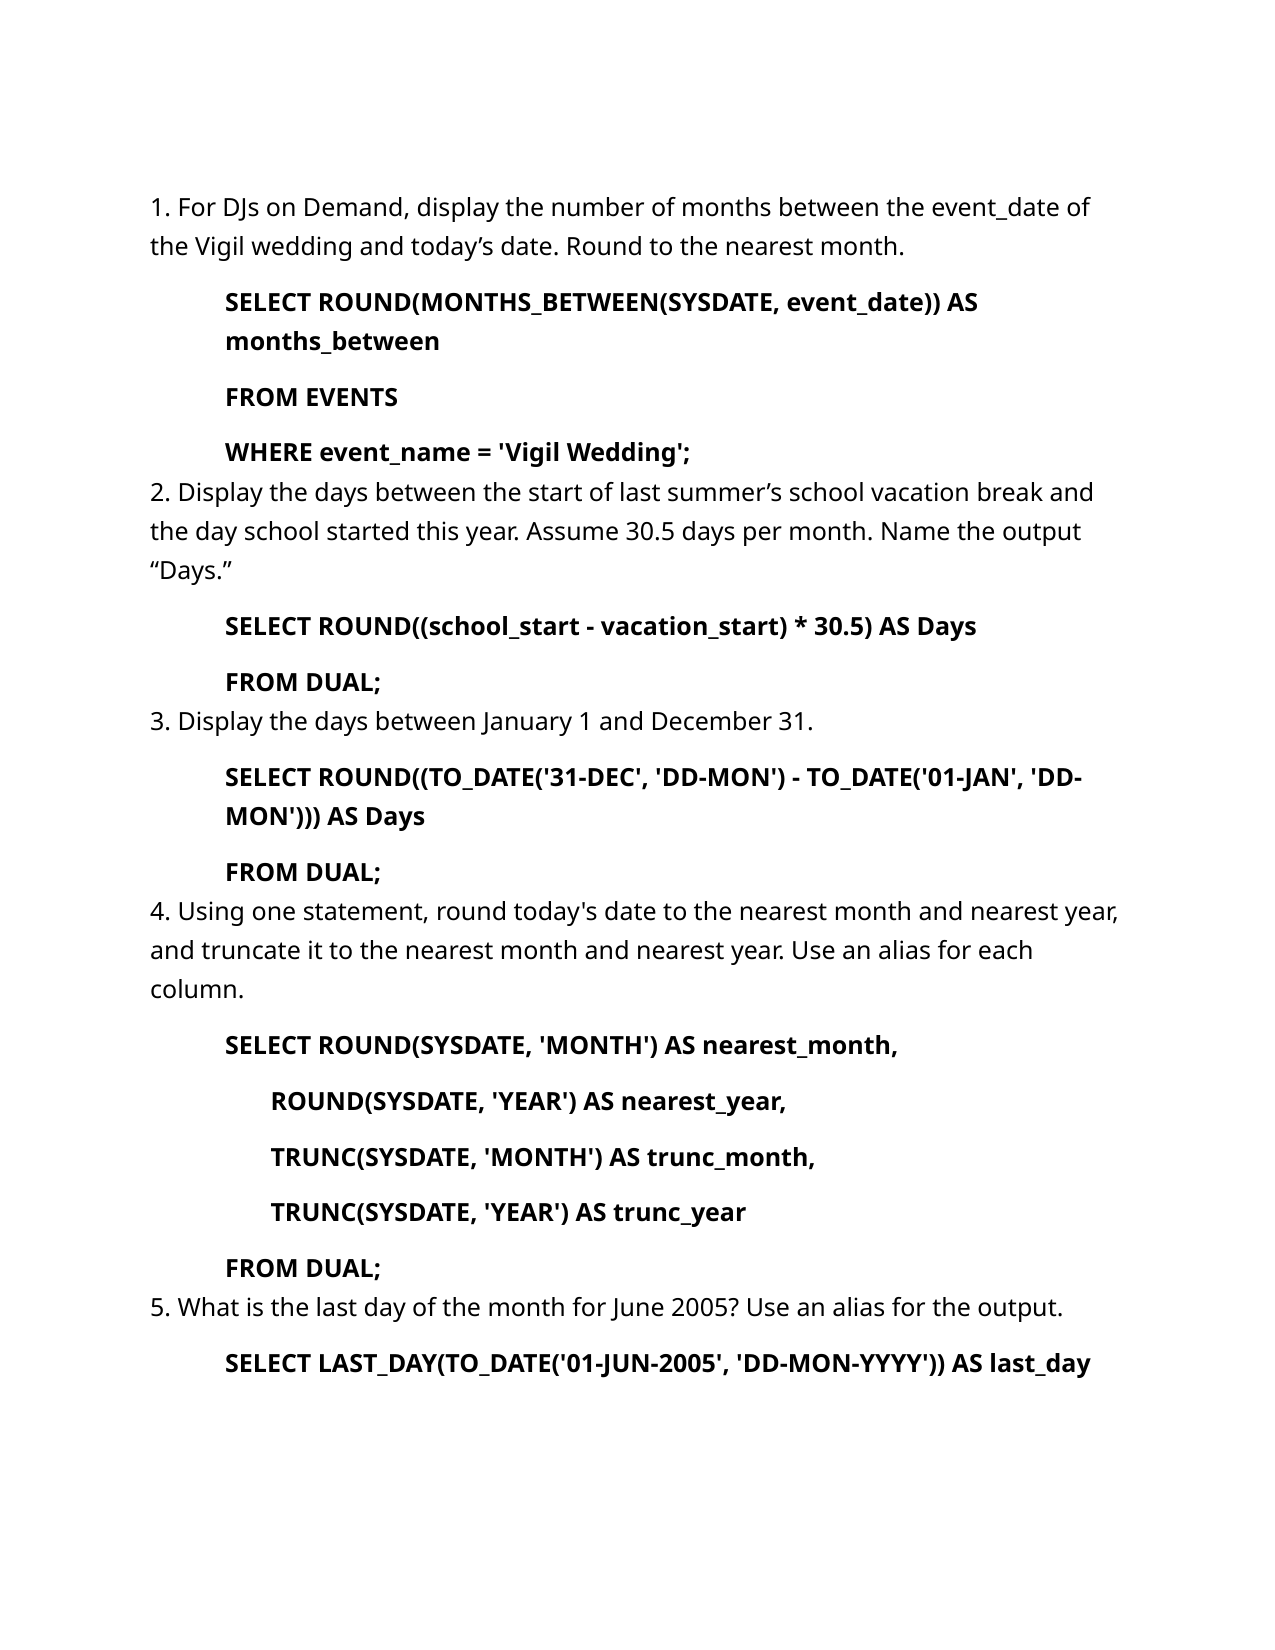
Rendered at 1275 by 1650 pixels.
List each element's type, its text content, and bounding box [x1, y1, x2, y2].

text TRUNC(SYSDATE, 'YEAR') AS trunc_year [150, 1195, 1125, 1229]
text FROM EVENTS [150, 379, 1125, 413]
text 1. For DJs on Demand, display the number of months between the event_date of the Vigil wedding and today’s date. Round to the nearest month. [150, 150, 1125, 262]
text FROM DUAL; 4. Using one statement, round today's date to the nearest month and nearest year, and truncate it to the nearest month and nearest year. Use an alias for each column. [150, 854, 1125, 1006]
text SELECT LAST_DAY(TO_DATE('01-JUN-2005', 'DD-MON-YYYY')) AS last_day [150, 1346, 1125, 1380]
text FROM DUAL; 5. What is the last day of the month for June 2005? Use an alias for the output. [150, 1251, 1125, 1324]
text SELECT ROUND(MONTHS_BETWEEN(SYSDATE, event_date)) AS months_between [225, 284, 1125, 357]
text SELECT ROUND((TO_DATE('31-DEC', 'DD-MON') - TO_DATE('01-JAN', 'DD-MON'))) AS Days [225, 759, 1125, 832]
text TRUNC(SYSDATE, 'MONTH') AS trunc_month, [150, 1139, 1125, 1173]
text SELECT ROUND((school_start - vacation_start) * 30.5) AS Days [150, 608, 1125, 642]
text FROM DUAL; 3. Display the days between January 1 and December 31. [150, 664, 1125, 737]
text SELECT ROUND(SYSDATE, 'MONTH') AS nearest_month, [150, 1027, 1125, 1062]
text ROUND(SYSDATE, 'YEAR') AS nearest_year, [150, 1083, 1125, 1117]
text WHERE event_name = 'Vigil Wedding'; 2. Display the days between the start of last summer’s school vacation break and the day school started this year. Assume 30.5 days per month. Name the output “Days.” [150, 435, 1125, 587]
